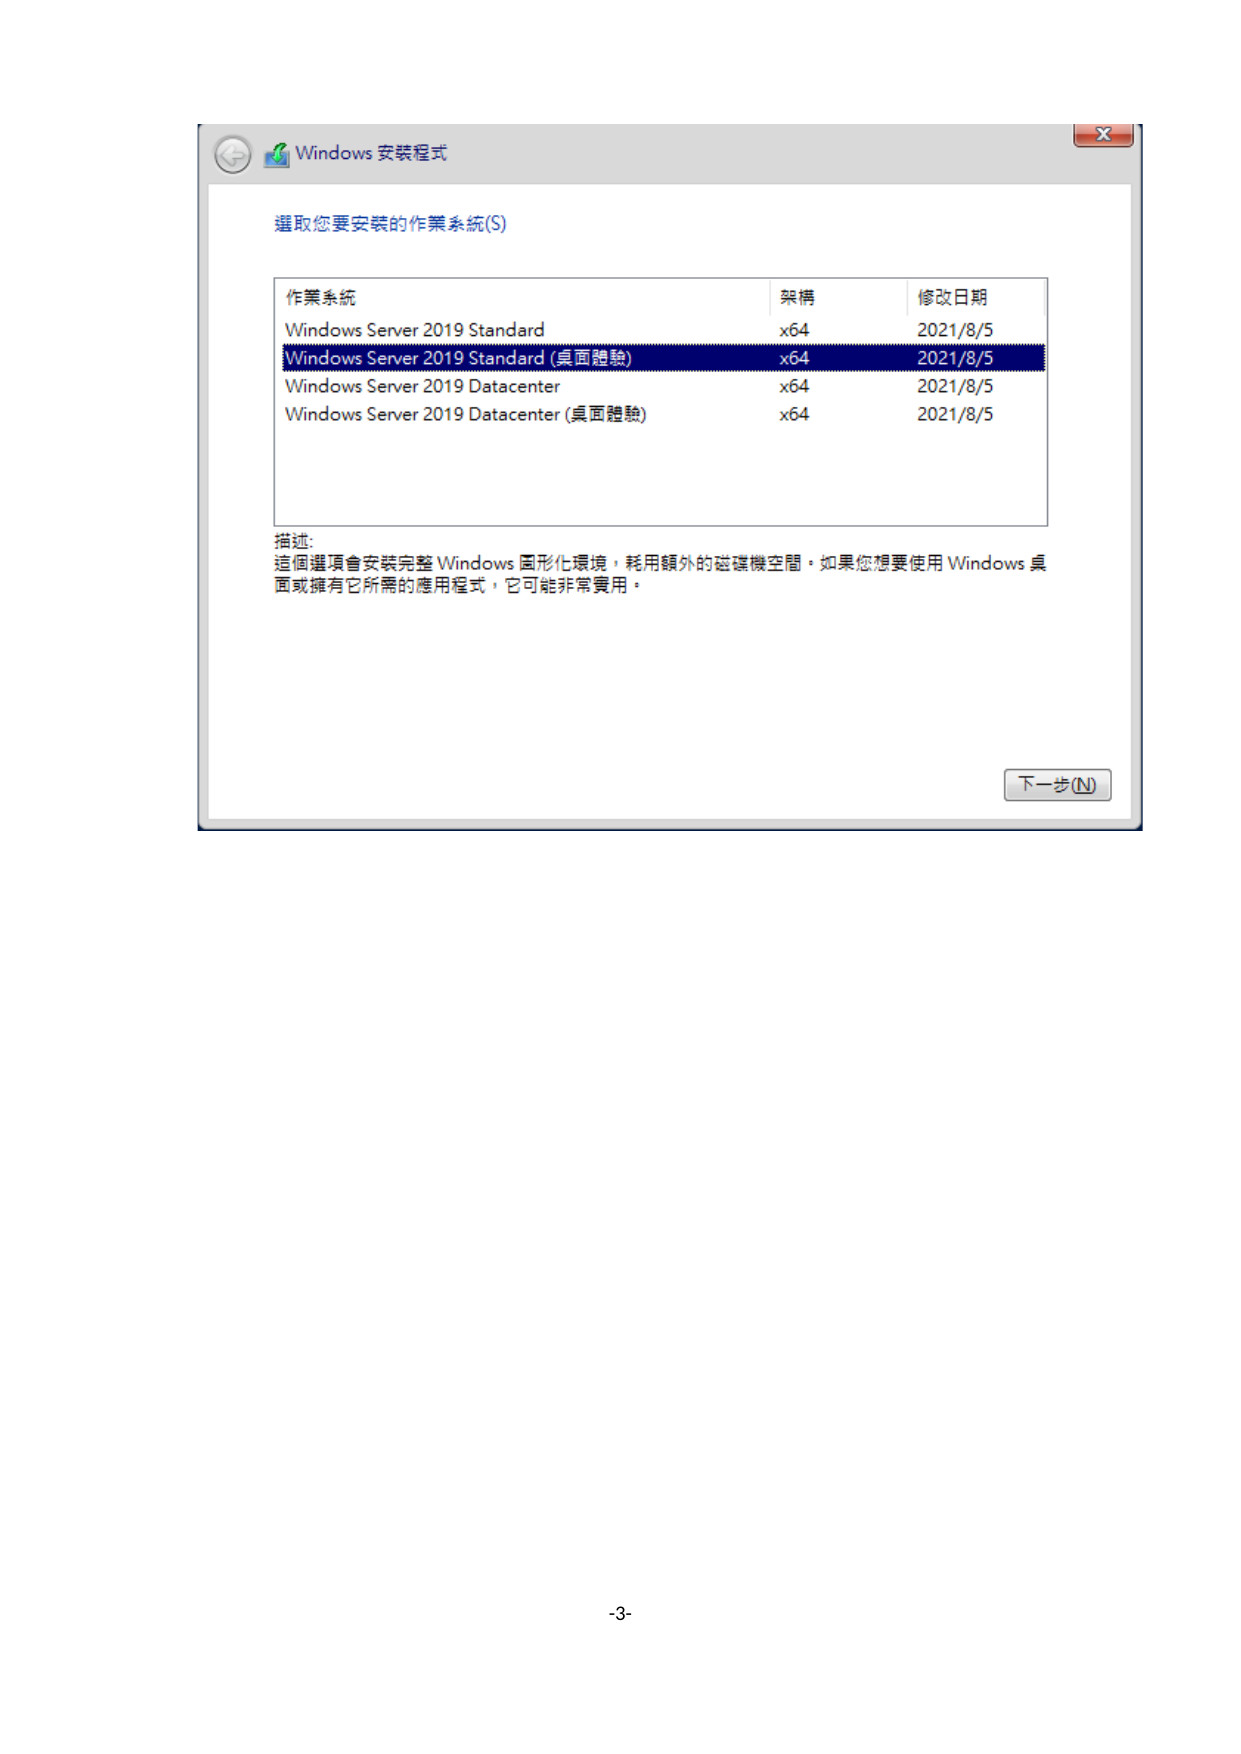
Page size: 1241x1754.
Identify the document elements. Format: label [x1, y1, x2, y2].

picture [197, 124, 1143, 831]
